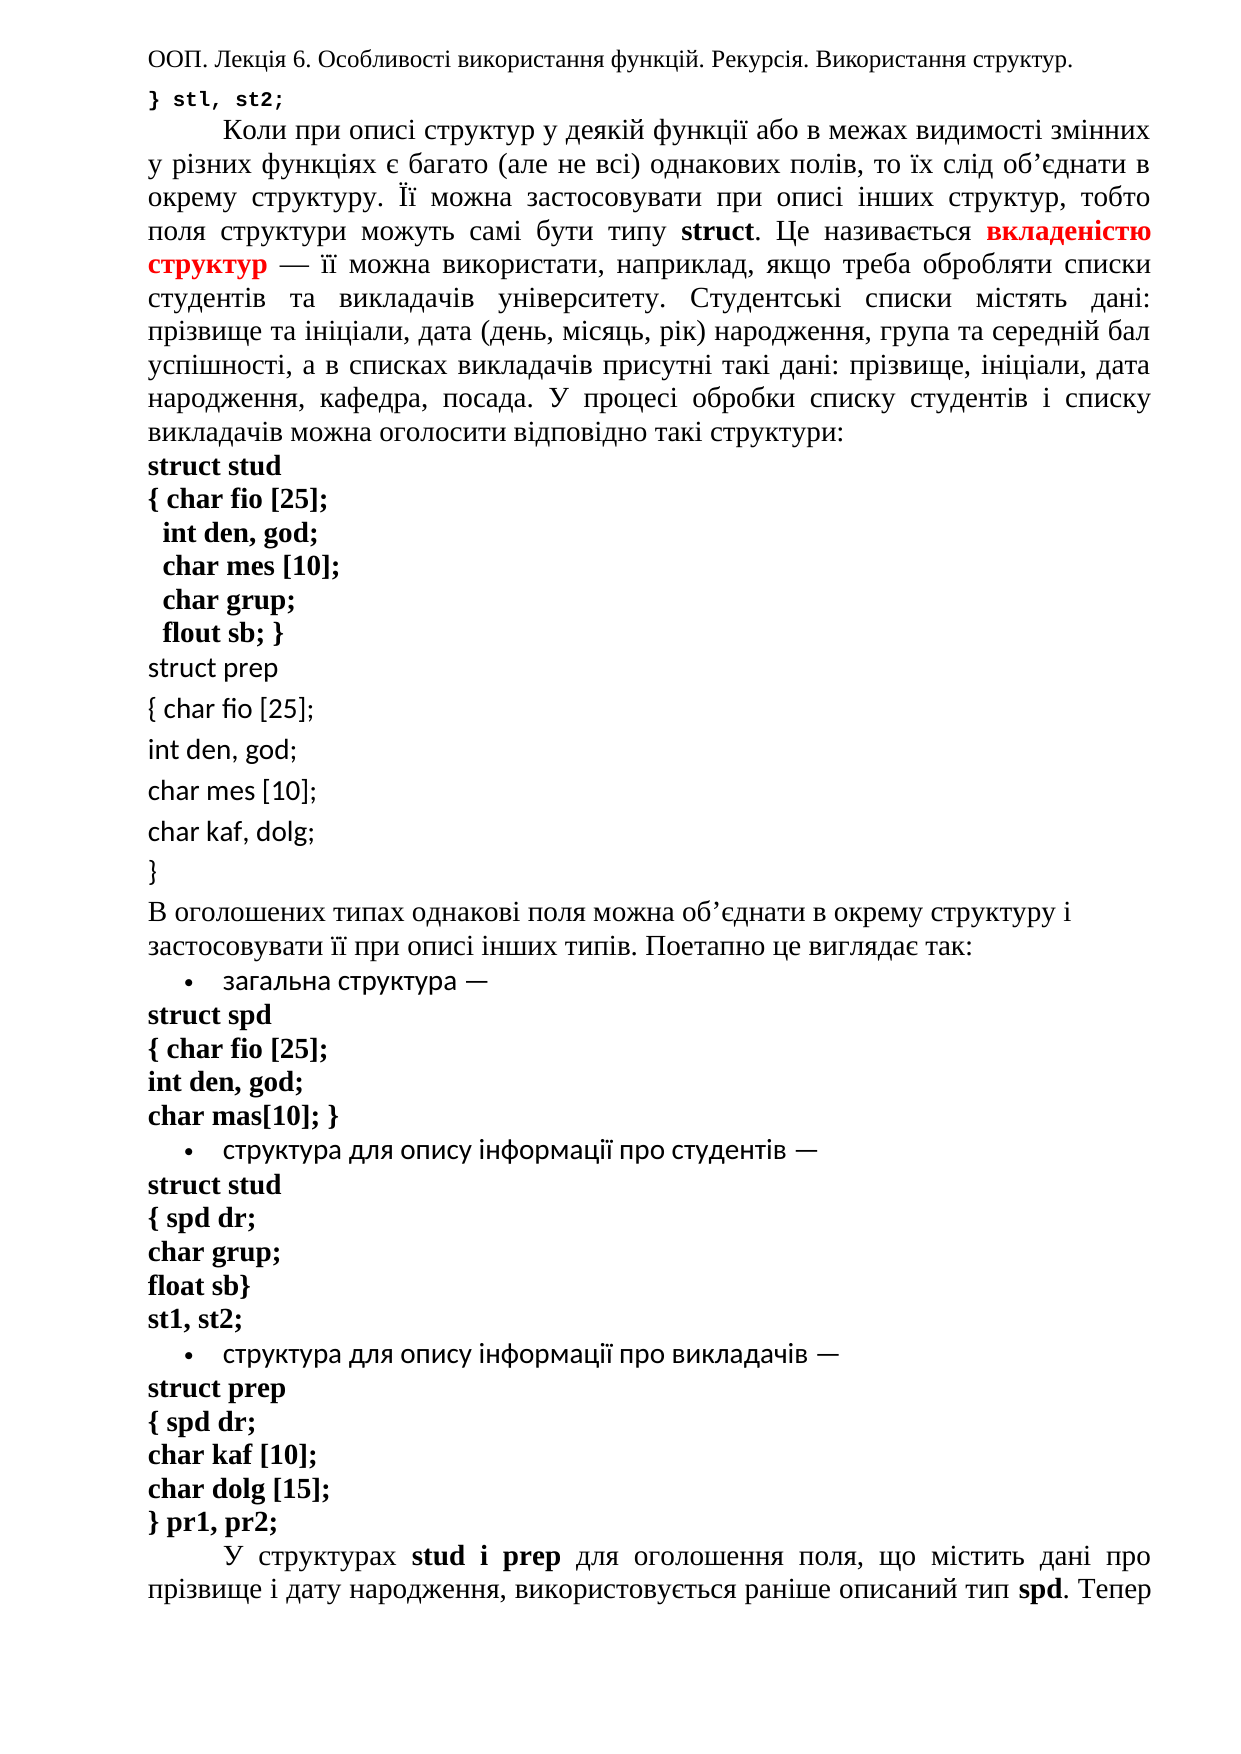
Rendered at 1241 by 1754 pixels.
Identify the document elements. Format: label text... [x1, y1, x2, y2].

text struct spd [148, 997, 1152, 1031]
list структура для опису інформації про студентів — [185, 1131, 1152, 1167]
text char mas[10]; } [148, 1098, 1152, 1131]
text struct stud [148, 1167, 1152, 1201]
text В оголошених типах однакові поля можна об’єднати в окрему структуру і застосовувати її при описі інших типів. Поетапно це виглядає так: [148, 894, 1152, 962]
text Коли при описі структур у деякій функції або в межах видимості змінних у різних функціях є багато (але не всі) однакових полів, то їх слід об’єднати в окрему структуру. Її можна застосовувати при описі інших структур, тобто поля структури можуть самі бути типу struct. Це називається вкладеністю структур — її можна використати, наприклад, якщо треба обробляти списки студентів та викладачів університету. Студентські списки містять дані: прізвище та ініціали, дата (день, місяць, рік) народження, група та середній бал успішності, а в списках викладачів присутні такі дані: прізвище, ініціали, дата народження, кафедра, посада. У процесі обробки списку студентів і списку викладачів можна оголосити відповідно такі структури: [148, 112, 1152, 448]
text int den, god; [148, 1064, 1152, 1098]
text flout sb; } [148, 615, 1152, 649]
list загальна структура — [185, 962, 1152, 997]
text char grup; [148, 1234, 1152, 1268]
text float sb} [148, 1268, 1152, 1301]
text { spd dr; [148, 1201, 1152, 1234]
text char kaf [10]; [148, 1437, 1152, 1471]
text { spd dr; [148, 1404, 1152, 1437]
text { char fio [25]; [148, 481, 1152, 515]
text struct prep { char fio [25]; int den, god; char mes [10]; char kaf, dolg; } [148, 649, 1152, 889]
text st1, st2; [148, 1301, 1152, 1335]
text } stl, st2; [148, 88, 1152, 112]
text { char fio [25]; [148, 1031, 1152, 1064]
list структура для опису інформації про викладачів — [185, 1335, 1152, 1370]
text int den, god; [148, 515, 1152, 548]
text } pr1, pr2; [148, 1504, 1152, 1538]
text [148, 1538, 1152, 1605]
text struct prep [148, 1370, 1152, 1404]
text char grup; [148, 582, 1152, 615]
text char dolg [15]; [148, 1471, 1152, 1504]
text struct stud [148, 448, 1152, 481]
text char mes [10]; [148, 548, 1152, 582]
